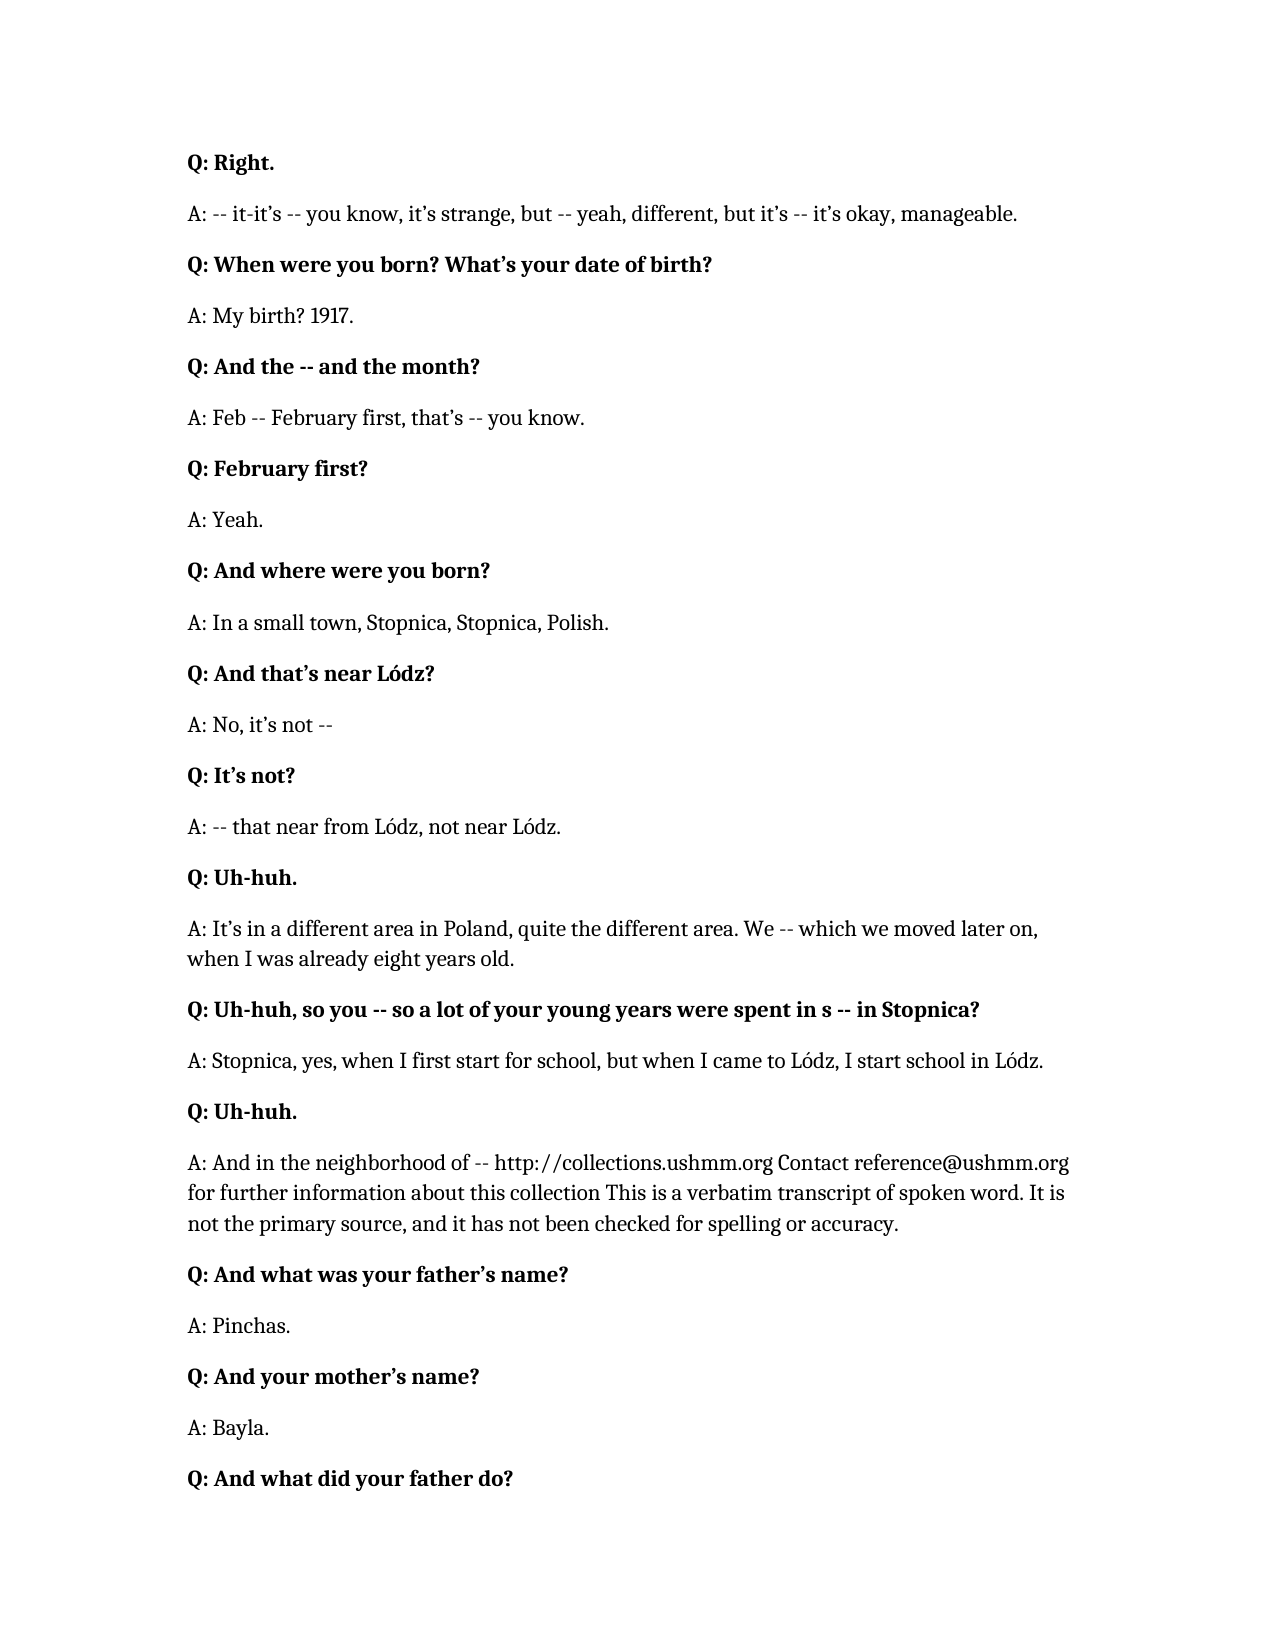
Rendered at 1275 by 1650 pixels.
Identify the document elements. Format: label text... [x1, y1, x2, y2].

text Q: And what did your father do? [187, 1466, 1087, 1492]
text Q: Uh-huh. [187, 1099, 1087, 1125]
text Q: February first? [187, 456, 1087, 483]
text Q: And the -- and the month? [187, 354, 1087, 381]
text A: -- that near from Lódz, not near Lódz. [187, 813, 1087, 840]
text A: -- it-it’s -- you know, it’s strange, but -- yeah, different, but it’s -- it’s okay, manageable. [187, 201, 1087, 227]
text A: Yeah. [187, 507, 1087, 534]
text Q: And that’s near Lódz? [187, 660, 1087, 687]
text Q: And where were you born? [187, 558, 1087, 585]
text A: My birth? 1917. [187, 303, 1087, 329]
text Q: Uh-huh, so you -- so a lot of your young years were spent in s -- in Stopnica? [187, 997, 1087, 1023]
text Q: And what was your father’s name? [187, 1261, 1087, 1288]
text Q: Uh-huh. [187, 864, 1087, 891]
text A: Pinchas. [187, 1312, 1087, 1339]
text Q: It’s not? [187, 762, 1087, 789]
text Q: When were you born? What’s your date of birth? [187, 252, 1087, 278]
text A: No, it’s not -- [187, 711, 1087, 738]
text Q: Right. [187, 150, 1087, 176]
text A: Feb -- February first, that’s -- you know. [187, 405, 1087, 432]
text A: In a small town, Stopnica, Stopnica, Polish. [187, 609, 1087, 636]
text A: It’s in a different area in Poland, quite the different area. We -- which we moved later on, when I was already eight years old. [187, 916, 1087, 972]
text A: Bayla. [187, 1414, 1087, 1441]
text A: Stopnica, yes, when I first start for school, but when I came to Lódz, I start school in Lódz. [187, 1048, 1087, 1074]
text Q: And your mother’s name? [187, 1363, 1087, 1390]
text A: And in the neighborhood of -- http://collections.ushmm.org Contact reference@ushmm.org for further information about this collection This is a verbatim transcript of spoken word. It is not the primary source, and it has not been checked for spelling or accuracy. [187, 1150, 1087, 1237]
